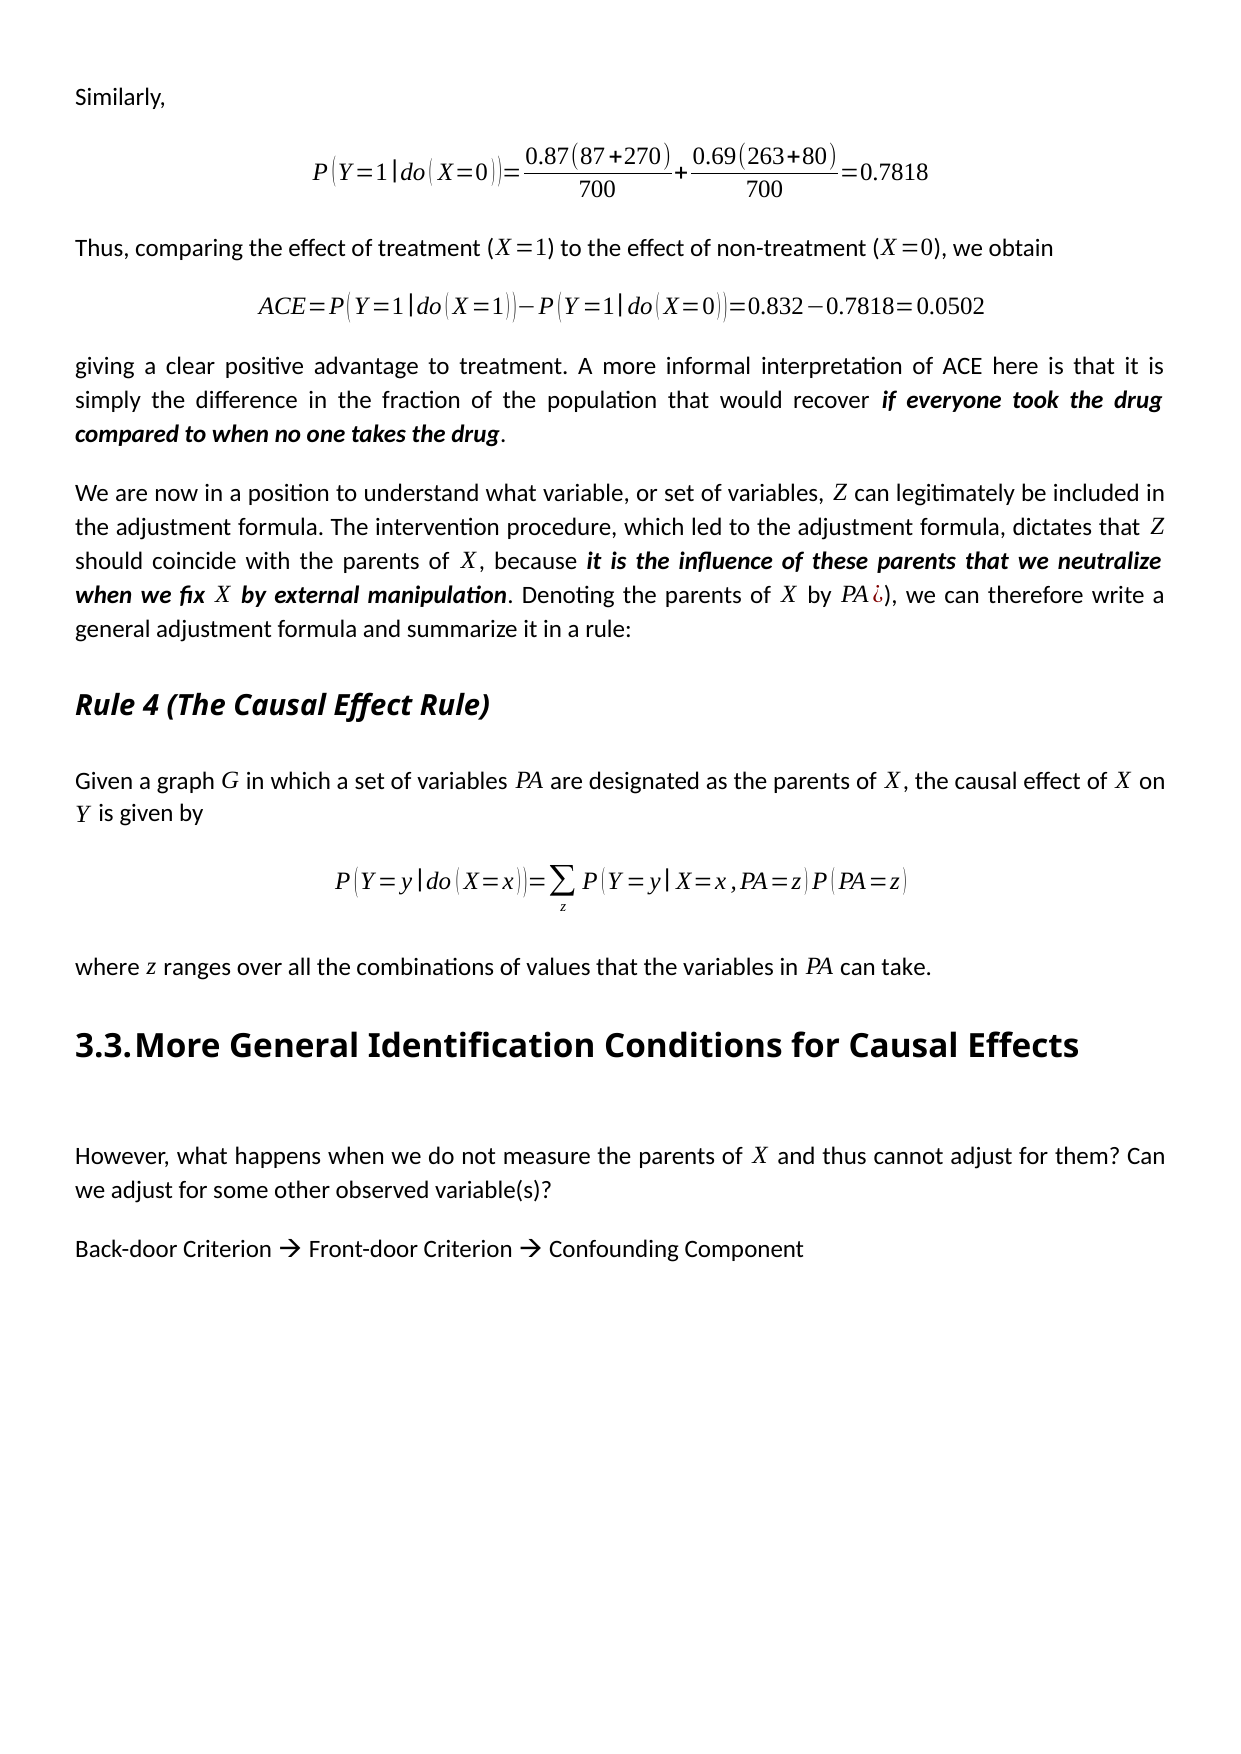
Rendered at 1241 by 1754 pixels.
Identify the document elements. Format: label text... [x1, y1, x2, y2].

text giving a clear positive advantage to treatment. A more informal interpretation of ACE here is that it is simply the difference in the fraction of the population that would recover if everyone took the drug compared to when no one takes the drug. [75, 349, 1165, 451]
text Given a graph in which a set of variables are designated as the parents of , the causal effect of on is given by [75, 763, 1165, 831]
text Similarly, [75, 79, 1165, 113]
text Back-door Criterion Front-door Criterion Confounding Component [75, 1231, 1165, 1265]
text However, what happens when we do not measure the parents of and thus cannot adjust for them? Can we adjust for some other observed variable(s)? [75, 1138, 1165, 1206]
text We are now in a position to understand what variable, or set of variables, can legitimately be included in the adjustment formula. The intervention procedure, which led to the adjustment formula, dictates that should coincide with the parents of , because it is the influence of these parents that we neutralize when we fix by external manipulation. Denoting the parents of by ), we can therefore write a general adjustment formula and summarize it in a rule: [75, 476, 1165, 645]
subtitle Rule 4 (The Causal Effect Rule) [75, 670, 1165, 738]
text where ranges over all the combinations of values that the variables in can take. [75, 949, 1165, 983]
text Thus, comparing the effect of treatment () to the effect of non-treatment (), we obtain [75, 231, 1165, 265]
subtitle More General Identification Conditions for Causal Effects [75, 1010, 1165, 1078]
